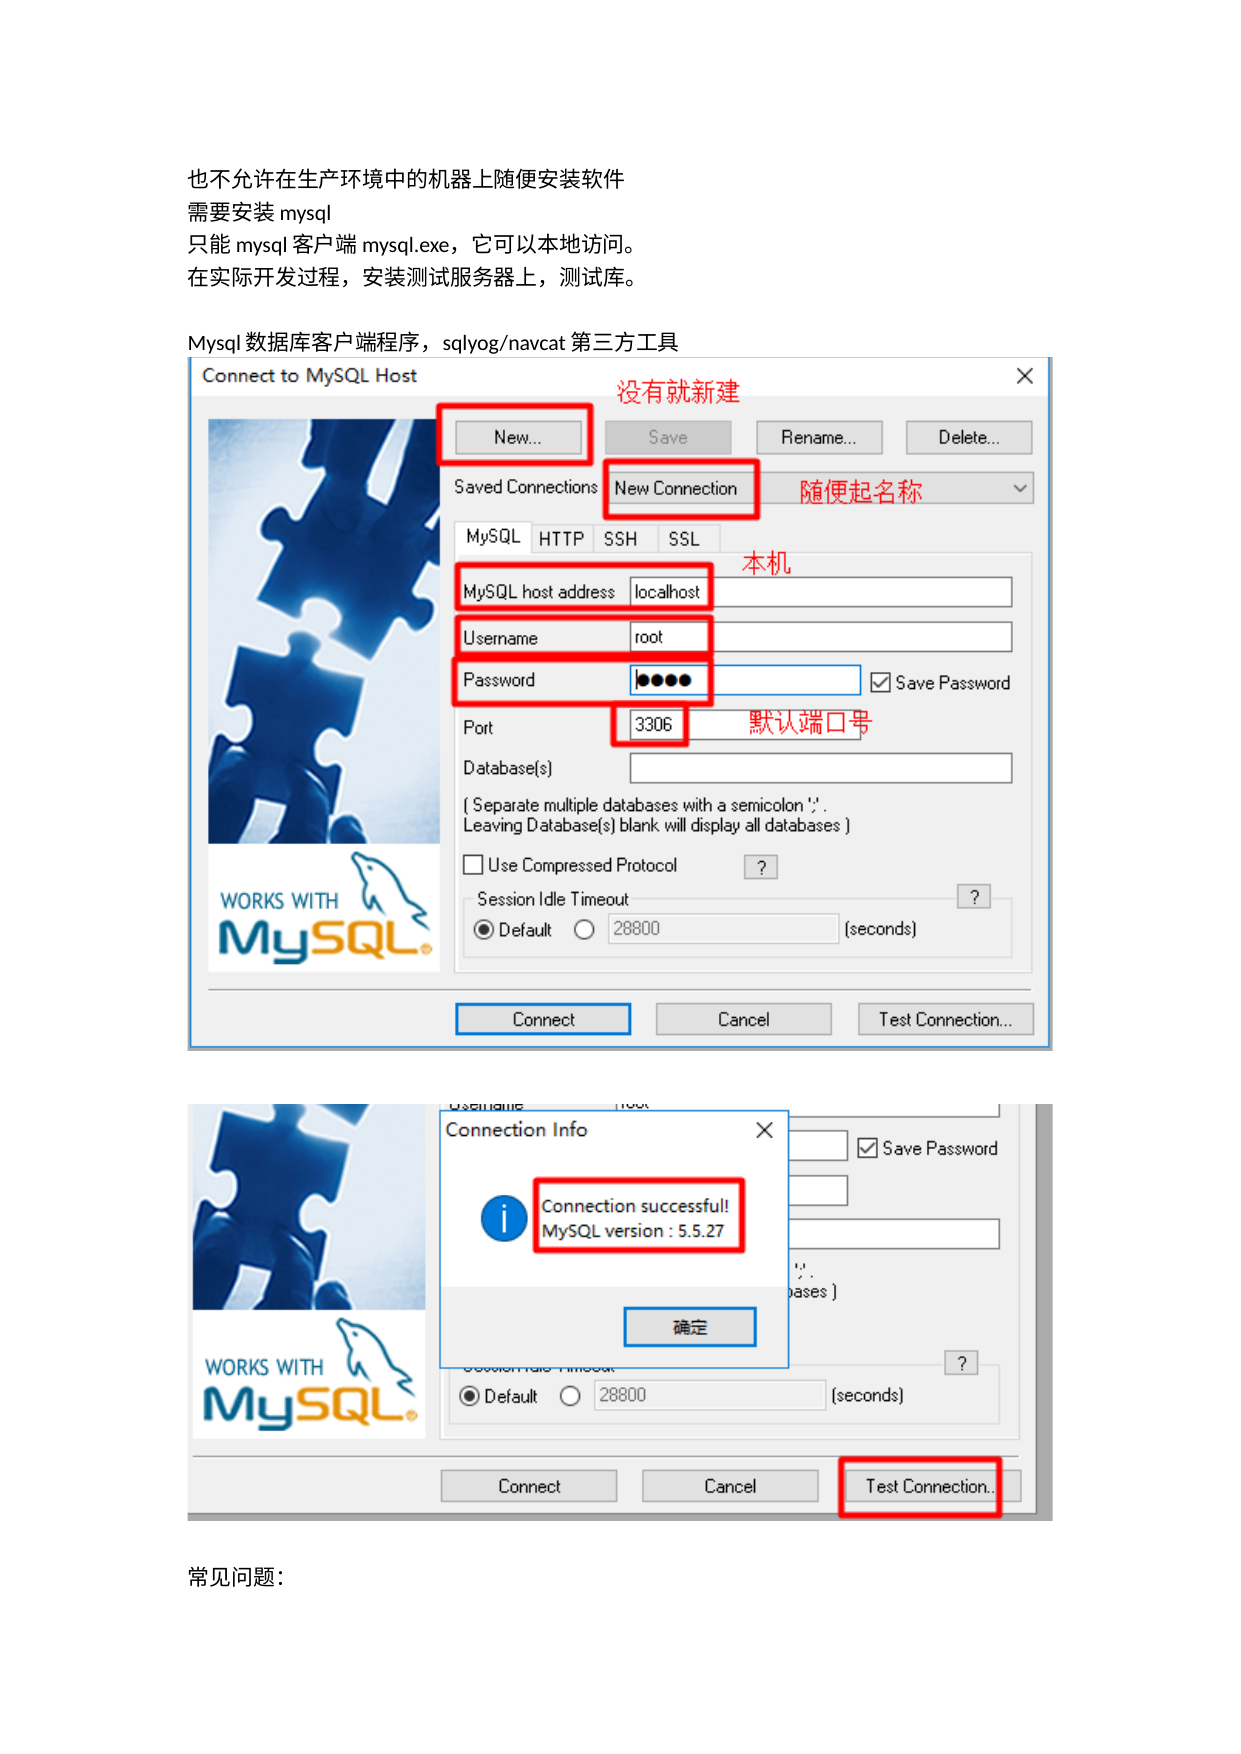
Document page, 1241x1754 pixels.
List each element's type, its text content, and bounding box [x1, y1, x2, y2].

text 只能mysql客户端mysql.exe，它可以本地访问。 [187, 227, 1053, 259]
text 需要安装mysql [187, 194, 1053, 227]
picture [187, 1104, 1053, 1521]
text 也不允许在生产环境中的机器上随便安装软件 [187, 162, 1053, 194]
text 在实际开发过程，安装测试服务器上，测试库。 [187, 259, 1053, 292]
text Mysql数据库客户端程序，sqlyog/navcat第三方工具 [187, 324, 1053, 357]
picture [187, 357, 1053, 1051]
text 常见问题： [187, 1559, 1053, 1592]
